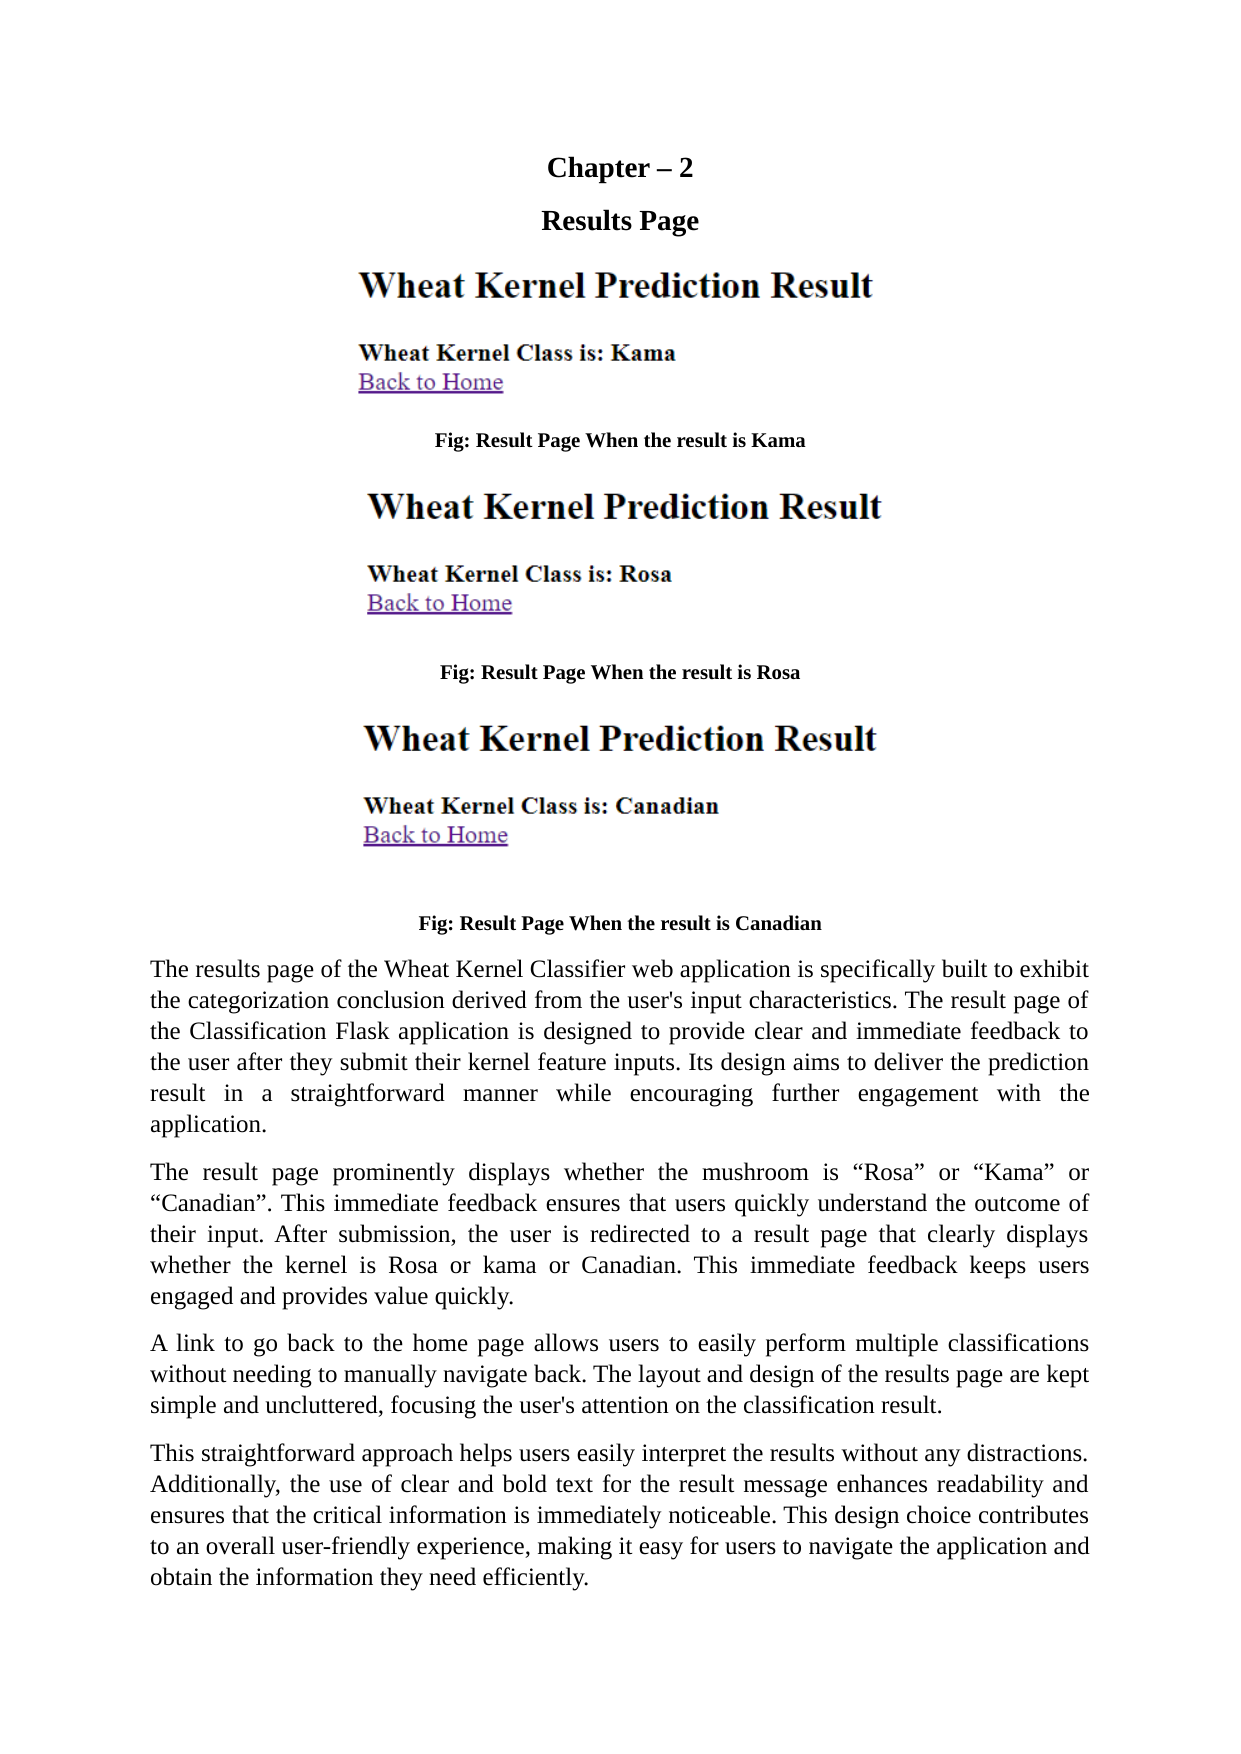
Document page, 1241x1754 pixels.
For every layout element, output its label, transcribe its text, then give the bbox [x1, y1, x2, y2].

text Fig: Result Page When the result is Kama [150, 428, 1090, 452]
picture [347, 255, 894, 410]
text The results page of the Wheat Kernel Classifier web application is specifically built to exhibit the categorization conclusion derived from the user's input characteristics. The result page of the Classification Flask application is designed to provide clear and immediate feedback to the user after they submit their kernel feature inputs. Its design aims to deliver the prediction result in a straightforward manner while encouraging further engagement with the application. [150, 954, 1090, 1138]
picture [357, 470, 884, 641]
text This straightforward approach helps users easily interpret the results without any distractions. Additionally, the use of clear and bold text for the result message enhances readability and ensures that the critical information is immediately noticeable. This design choice contributes to an overall user-friendly experience, making it easy for users to navigate the application and obtain the information they need efficiently. [150, 1438, 1090, 1591]
text Fig: Result Page When the result is Canadian [150, 911, 1090, 935]
text Results Page [150, 203, 1090, 236]
text A link to go back to the home page allows users to easily perform multiple classifications without needing to manually navigate back. The layout and design of the results page are kept simple and uncluttered, focusing the user's attention on the classification result. [150, 1328, 1090, 1419]
text Chapter – 2 [150, 150, 1090, 183]
text The result page prominently displays whether the mushroom is “Rosa” or “Kama” or “Canadian”. This immediate feedback ensures that users quickly understand the outcome of their input. After submission, the user is redirected to a result page that clearly displays whether the kernel is Rosa or kama or Canadian. This immediate feedback keeps users engaged and provides value quickly. [150, 1157, 1090, 1309]
text Fig: Result Page When the result is Rosa [150, 660, 1090, 684]
picture [351, 702, 889, 893]
